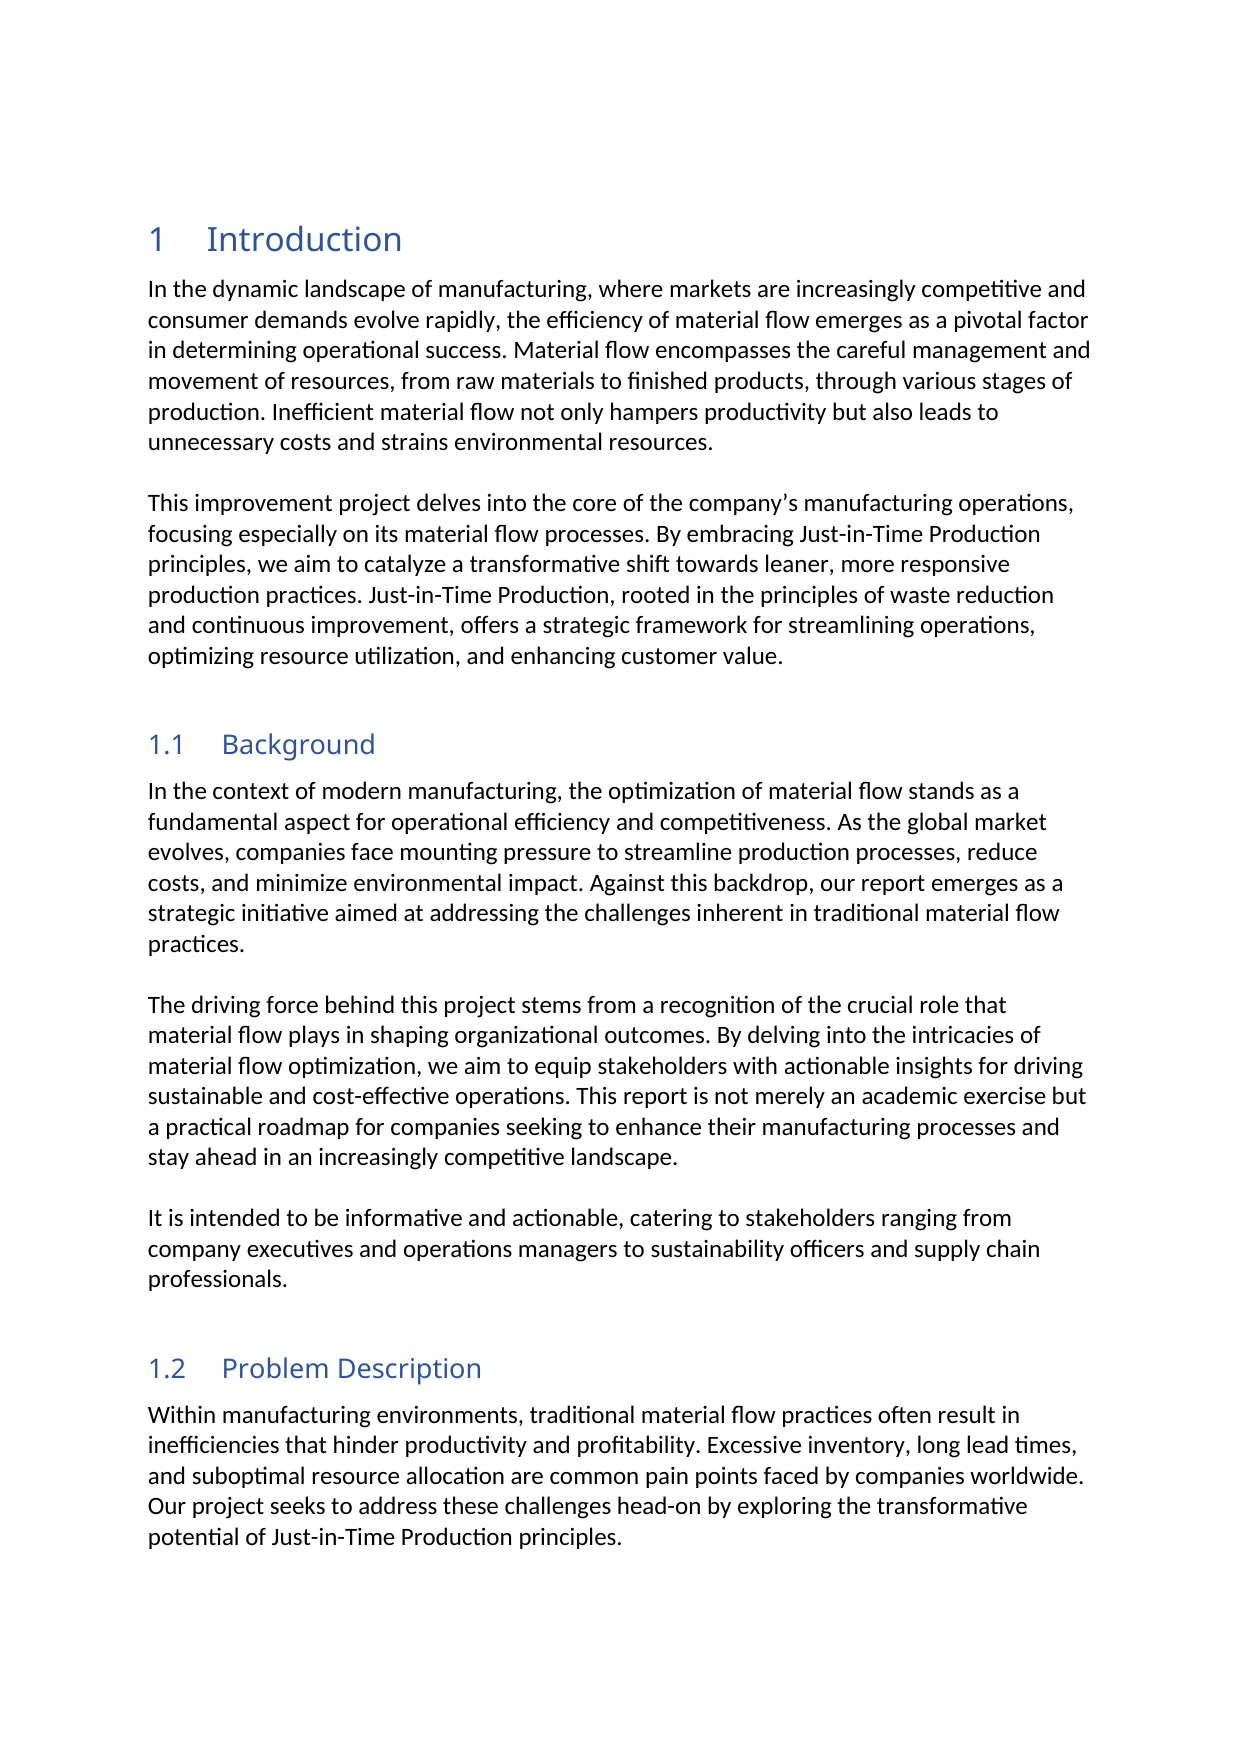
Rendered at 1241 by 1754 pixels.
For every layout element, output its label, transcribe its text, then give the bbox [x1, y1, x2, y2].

text Within manufacturing environments, traditional material flow practices often result in inefficiencies that hinder productivity and profitability. Excessive inventory, long lead times, and suboptimal resource allocation are common pain points faced by companies worldwide. Our project seeks to address these challenges head-on by exploring the transformative potential of Just-in-Time Production principles. [148, 1399, 1093, 1552]
subtitle Introduction [148, 216, 1093, 261]
text The driving force behind this project stems from a recognition of the crucial role that material flow plays in shaping organizational outcomes. By delving into the intricacies of material flow optimization, we aim to equip stakeholders with actionable insights for driving sustainable and cost-effective operations. This report is not merely an academic exercise but a practical roadmap for companies seeking to enhance their manufacturing processes and stay ahead in an increasingly competitive landscape. [148, 989, 1093, 1172]
subtitle Problem Description [148, 1349, 1093, 1386]
text In the context of modern manufacturing, the optimization of material flow stands as a fundamental aspect for operational efficiency and competitiveness. As the global market evolves, companies face mounting pressure to streamline production processes, reduce costs, and minimize environmental impact. Against this backdrop, our report emerges as a strategic initiative aimed at addressing the challenges inherent in traditional material flow practices. [148, 775, 1093, 958]
text It is intended to be informative and actionable, catering to stakeholders ranging from company executives and operations managers to sustainability officers and supply chain professionals. [148, 1202, 1093, 1294]
subtitle Background [148, 726, 1093, 763]
text This improvement project delves into the core of the company’s manufacturing operations, focusing especially on its material flow processes. By embracing Just-in-Time Production principles, we aim to catalyze a transformative shift towards leaner, more responsive production practices. Just-in-Time Production, rooted in the principles of waste reduction and continuous improvement, offers a strategic framework for streamlining operations, optimizing resource utilization, and enhancing customer value. [148, 487, 1093, 670]
text In the dynamic landscape of manufacturing, where markets are increasingly competitive and consumer demands evolve rapidly, the efficiency of material flow emerges as a pivotal factor in determining operational success. Material flow encompasses the careful management and movement of resources, from raw materials to finished products, through various stages of production. Inefficient material flow not only hampers productivity but also leads to unnecessary costs and strains environmental resources. [148, 273, 1093, 457]
